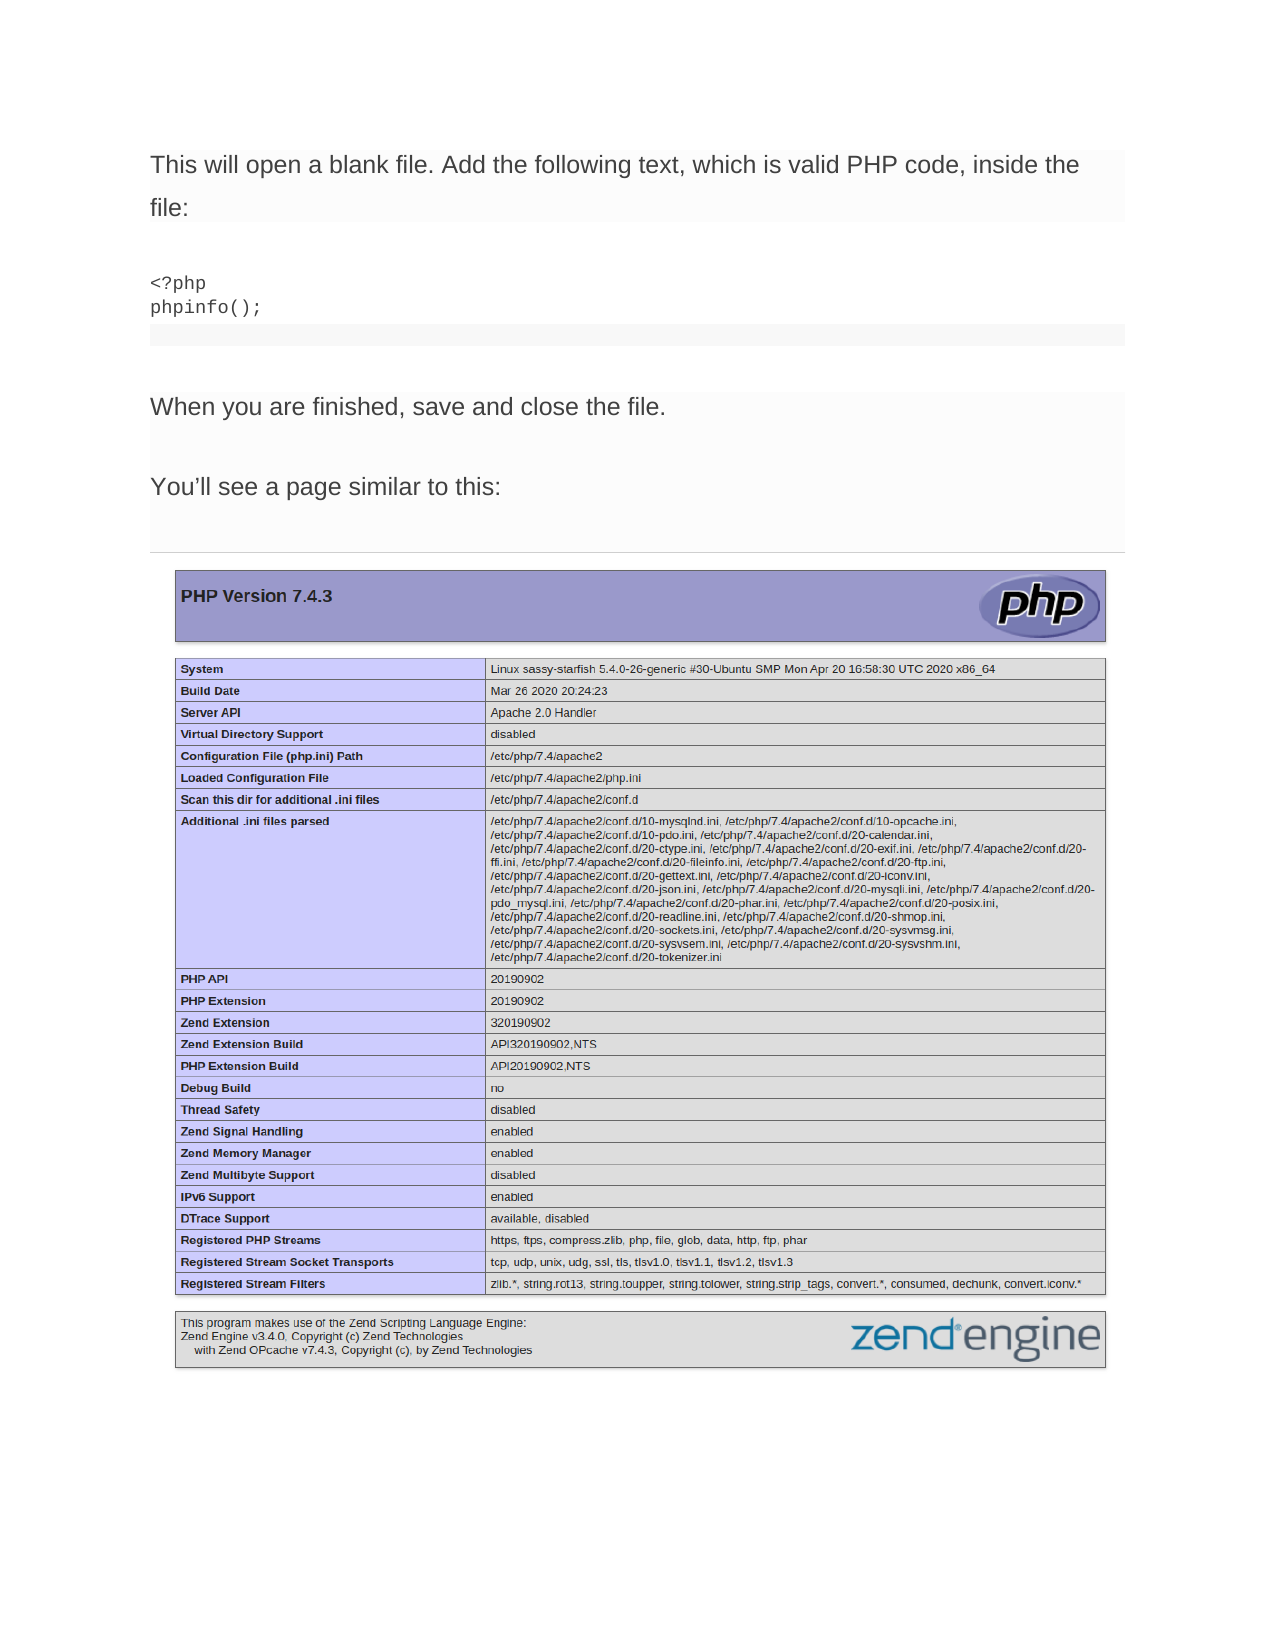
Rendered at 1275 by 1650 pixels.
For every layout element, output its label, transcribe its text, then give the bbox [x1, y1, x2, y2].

text phpinfo(); [150, 298, 1125, 319]
text <?php [150, 274, 1125, 295]
text When you are finished, save and close the file. [150, 392, 1125, 420]
text This will open a blank file. Add the following text, which is valid PHP code, inside the file: [150, 150, 1125, 222]
picture [150, 552, 1125, 1378]
text You’ll see a page similar to this: [150, 472, 1125, 501]
